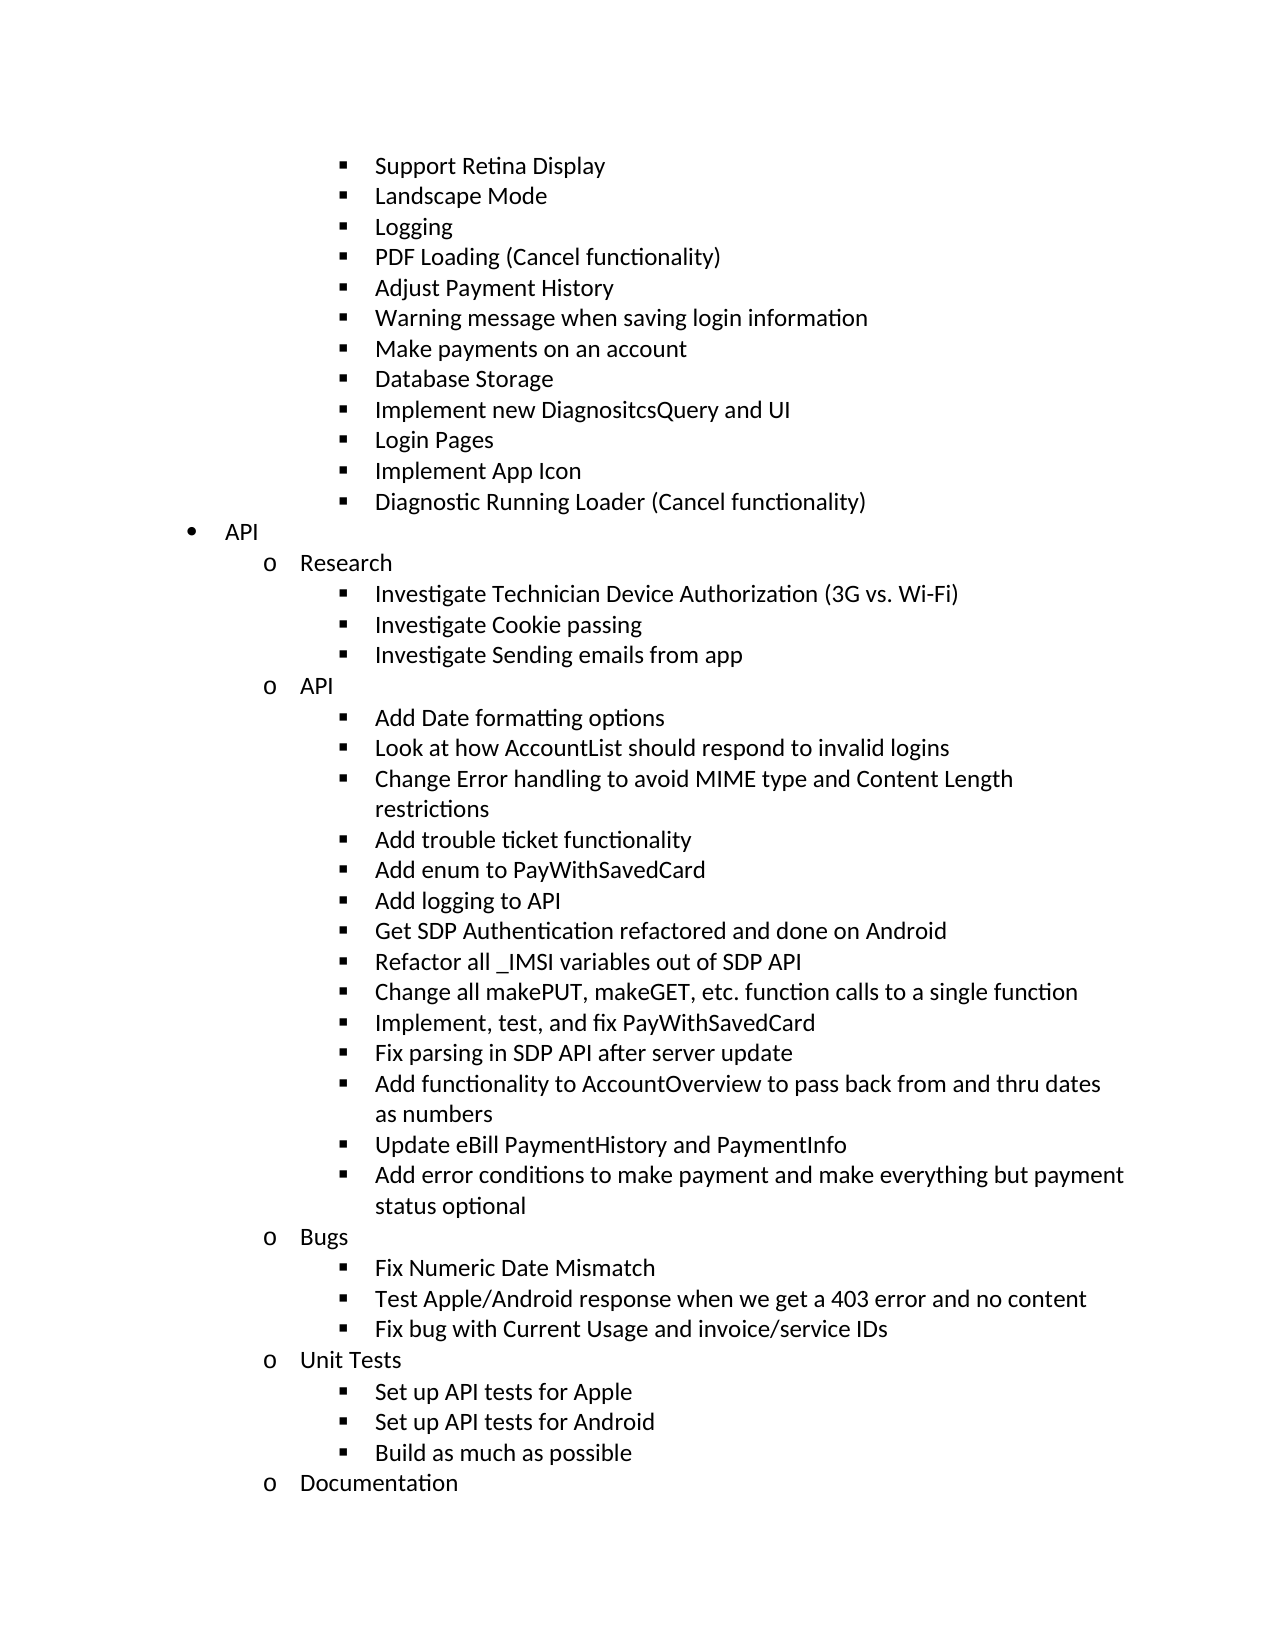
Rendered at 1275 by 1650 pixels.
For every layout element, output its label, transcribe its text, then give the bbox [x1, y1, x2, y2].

list Logging [337, 211, 1125, 242]
list Implement App Icon [337, 455, 1125, 486]
list Fix bug with Current Usage and invoice/service IDs [337, 1313, 1125, 1344]
list Change all makePUT, makeGET, etc. function calls to a single function [337, 977, 1125, 1007]
list Add error conditions to make payment and make everything but payment status optional [337, 1160, 1125, 1221]
list Diagnostic Running Loader (Cancel functionality) [337, 486, 1125, 516]
list Set up API tests for Android [337, 1406, 1125, 1437]
list Add enum to PayWithSavedCard [337, 854, 1125, 885]
list Warning message when saving login information [337, 303, 1125, 333]
list Documentation [262, 1467, 1125, 1499]
list Set up API tests for Apple [337, 1376, 1125, 1406]
list API [187, 516, 1125, 547]
list Landscape Mode [337, 181, 1125, 211]
list Investigate Cookie passing [337, 609, 1125, 639]
list Implement, test, and fix PayWithSavedCard [337, 1007, 1125, 1038]
list Add logging to API [337, 885, 1125, 916]
list Look at how AccountList should respond to invalid logins [337, 732, 1125, 763]
list Bugs [262, 1221, 1125, 1252]
list Database Storage [337, 364, 1125, 394]
list Implement new DiagnositcsQuery and UI [337, 394, 1125, 425]
list Add Date formatting options [337, 702, 1125, 732]
list Update eBill PaymentHistory and PaymentInfo [337, 1129, 1125, 1160]
list Unit Tests [262, 1344, 1125, 1376]
list Test Apple/Android response when we get a 403 error and no content [337, 1283, 1125, 1313]
list Fix Numeric Date Mismatch [337, 1252, 1125, 1283]
list Add functionality to AccountOverview to pass back from and thru dates as numbers [337, 1068, 1125, 1129]
list Add trouble ticket functionality [337, 824, 1125, 854]
list Fix parsing in SDP API after server update [337, 1038, 1125, 1068]
list Refactor all _IMSI variables out of SDP API [337, 946, 1125, 977]
list Change Error handling to avoid MIME type and Content Length restrictions [337, 763, 1125, 824]
list Make payments on an account [337, 333, 1125, 364]
list Build as much as possible [337, 1437, 1125, 1467]
list PDF Loading (Cancel functionality) [337, 242, 1125, 272]
list Investigate Technician Device Authorization (3G vs. Wi-Fi) [337, 578, 1125, 609]
list Investigate Sending emails from app [337, 639, 1125, 670]
list Research [262, 547, 1125, 578]
list Adjust Payment History [337, 272, 1125, 303]
list Login Pages [337, 425, 1125, 455]
list Support Retina Display [337, 150, 1125, 181]
list Get SDP Authentication refactored and done on Android [337, 916, 1125, 946]
list API [262, 670, 1125, 702]
